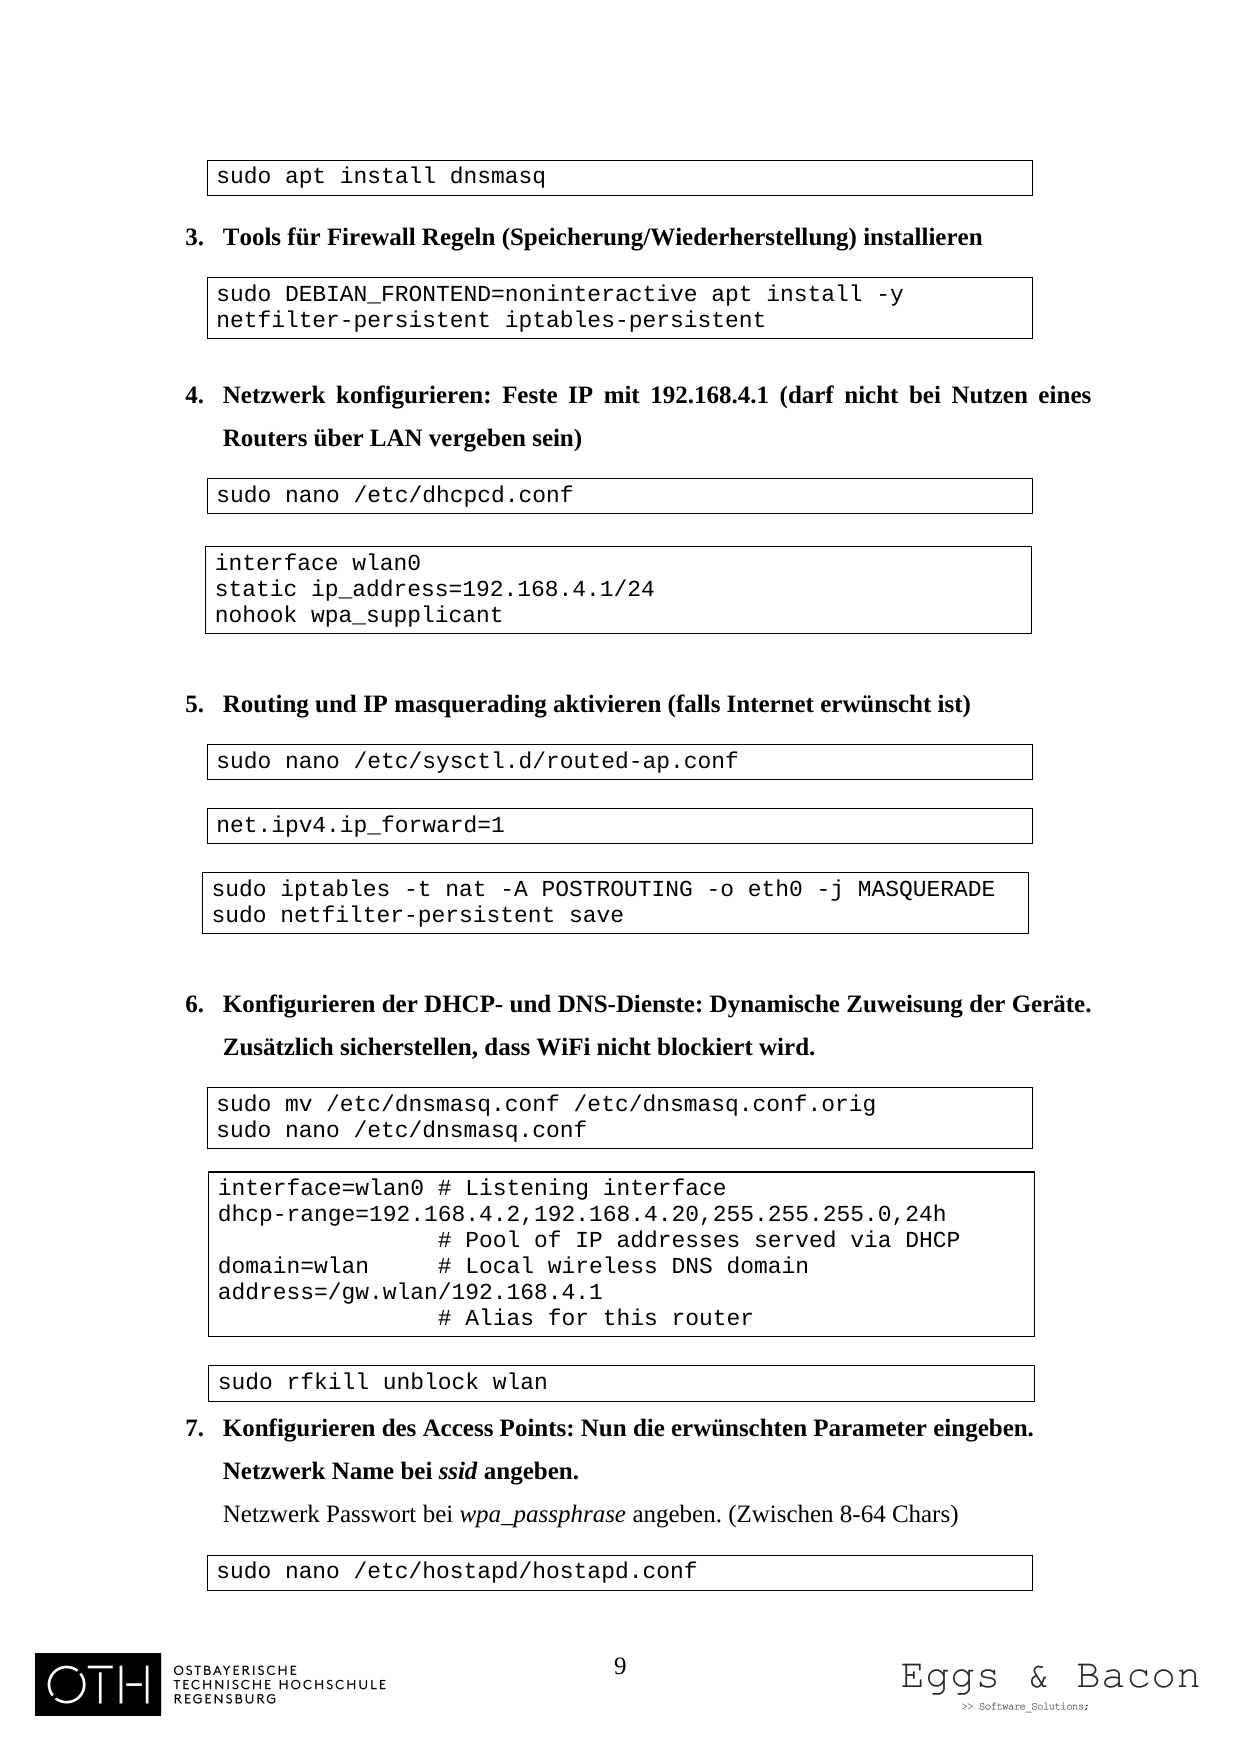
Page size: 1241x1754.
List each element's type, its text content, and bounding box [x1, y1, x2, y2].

list Netzwerk konfigurieren: Feste IP mit 192.168.4.1 (darf nicht bei Nutzen eines Routers über LAN vergeben sein) [185, 265, 1093, 452]
list Netzwerk Passwort bei wpa_passphrase angeben. (Zwischen 8-64 Chars) [223, 1499, 1093, 1528]
text sudo rfkill unblock wlan [209, 1368, 1034, 1398]
text sudo DEBIAN_FRONTEND=noninteractive apt install -y netfilter-persistent iptables-persistent [208, 280, 1032, 336]
text sudo mv /etc/dnsmasq.conf /etc/dnsmasq.conf.orig [208, 1090, 1032, 1118]
list Routing und IP masquerading aktivieren (falls Internet erwünscht ist) [185, 689, 1093, 718]
list Konfigurieren der DHCP- und DNS-Dienste: Dynamische Zuweisung der Geräte. Zusätzlich sicherstellen, dass WiFi nicht blockiert wird. [185, 989, 1093, 1061]
text address=/gw.wlan/192.168.4.1 [218, 1280, 1026, 1306]
text nohook wpa_supplicant [206, 603, 1031, 631]
text static ip_address=192.168.4.1/24 [214, 577, 1023, 603]
text interface wlan0 [206, 549, 1031, 577]
text sudo iptables -t nat -A POSTROUTING -o eth0 -j MASQUERADE [203, 875, 1028, 903]
text sudo nano /etc/dnsmasq.conf [208, 1118, 1032, 1146]
list Tools für Firewall Regeln (Speicherung/Wiederherstellung) installieren [185, 148, 1093, 251]
text net.ipv4.ip_forward=1 [208, 811, 1032, 841]
text # Pool of IP addresses served via DHCP [218, 1228, 1026, 1254]
text interface=wlan0 # Listening interface [209, 1174, 1034, 1203]
text # Alias for this router [209, 1306, 1034, 1334]
picture [885, 1653, 1223, 1721]
text sudo apt install dnsmasq [208, 163, 1032, 193]
text sudo nano /etc/sysctl.d/routed-ap.conf [208, 747, 1032, 777]
text dhcp-range=192.168.4.2,192.168.4.20,255.255.255.0,24h [218, 1203, 1026, 1228]
picture [35, 1653, 398, 1716]
list Netzwerk Name bei ssid angeben. [223, 1456, 1093, 1485]
list Konfigurieren des Access Points: Nun die erwünschten Parameter eingeben. [185, 1203, 1093, 1442]
text domain=wlan # Local wireless DNS domain [218, 1254, 1026, 1280]
text sudo netfilter-persistent save [203, 903, 1028, 931]
text sudo nano /etc/hostapd/hostapd.conf [208, 1558, 1032, 1588]
text sudo nano /etc/dhcpcd.conf [208, 481, 1032, 511]
